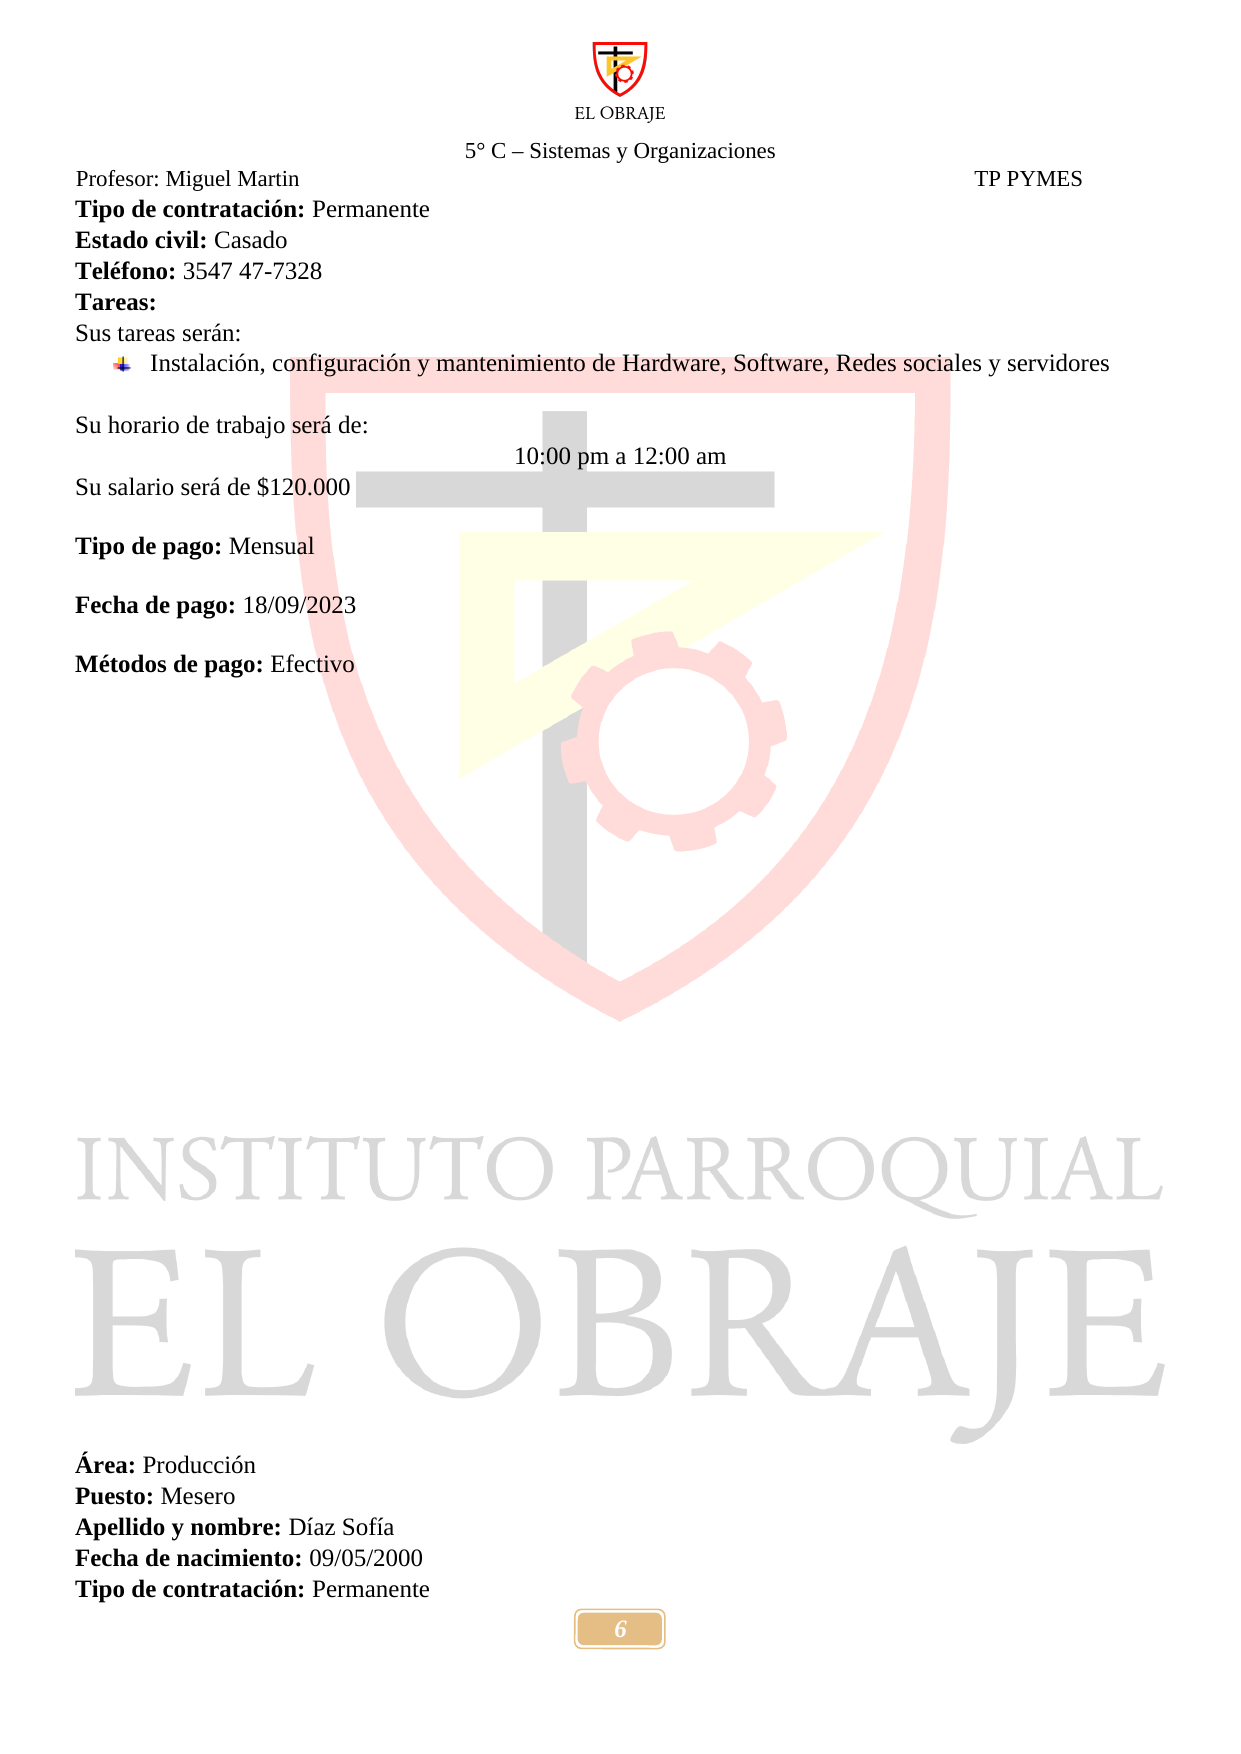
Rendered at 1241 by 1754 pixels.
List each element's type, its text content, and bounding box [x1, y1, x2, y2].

text Estado civil: Casado [75, 225, 1165, 253]
text 10:00 pm a 12:00 am [75, 441, 1165, 470]
text Fecha de nacimiento: 09/05/2000 [75, 1543, 1165, 1572]
text Área: Producción [75, 1450, 1165, 1479]
text Tipo de pago: Mensual [75, 531, 1165, 560]
picture [113, 355, 131, 372]
text Métodos de pago: Efectivo [75, 649, 1165, 678]
text Tareas: [75, 287, 1165, 315]
list Instalación, configuración y mantenimiento de Hardware, Software, Redes sociales y servidores [112, 348, 1165, 377]
text Apellido y nombre: Díaz Sofía [75, 1512, 1165, 1541]
text Sus tareas serán: [75, 318, 1165, 346]
picture [575, 42, 665, 123]
text Su horario de trabajo será de: [75, 410, 1165, 439]
text Tipo de contratación: Permanente [75, 1574, 1165, 1603]
text Teléfono: 3547 47-7328 [75, 256, 1165, 284]
text Fecha de pago: 18/09/2023 [75, 590, 1165, 619]
text Tipo de contratación: Permanente [75, 194, 1165, 223]
text Su salario será de $120.000 [75, 472, 1165, 501]
text Puesto: Mesero [75, 1481, 1165, 1510]
